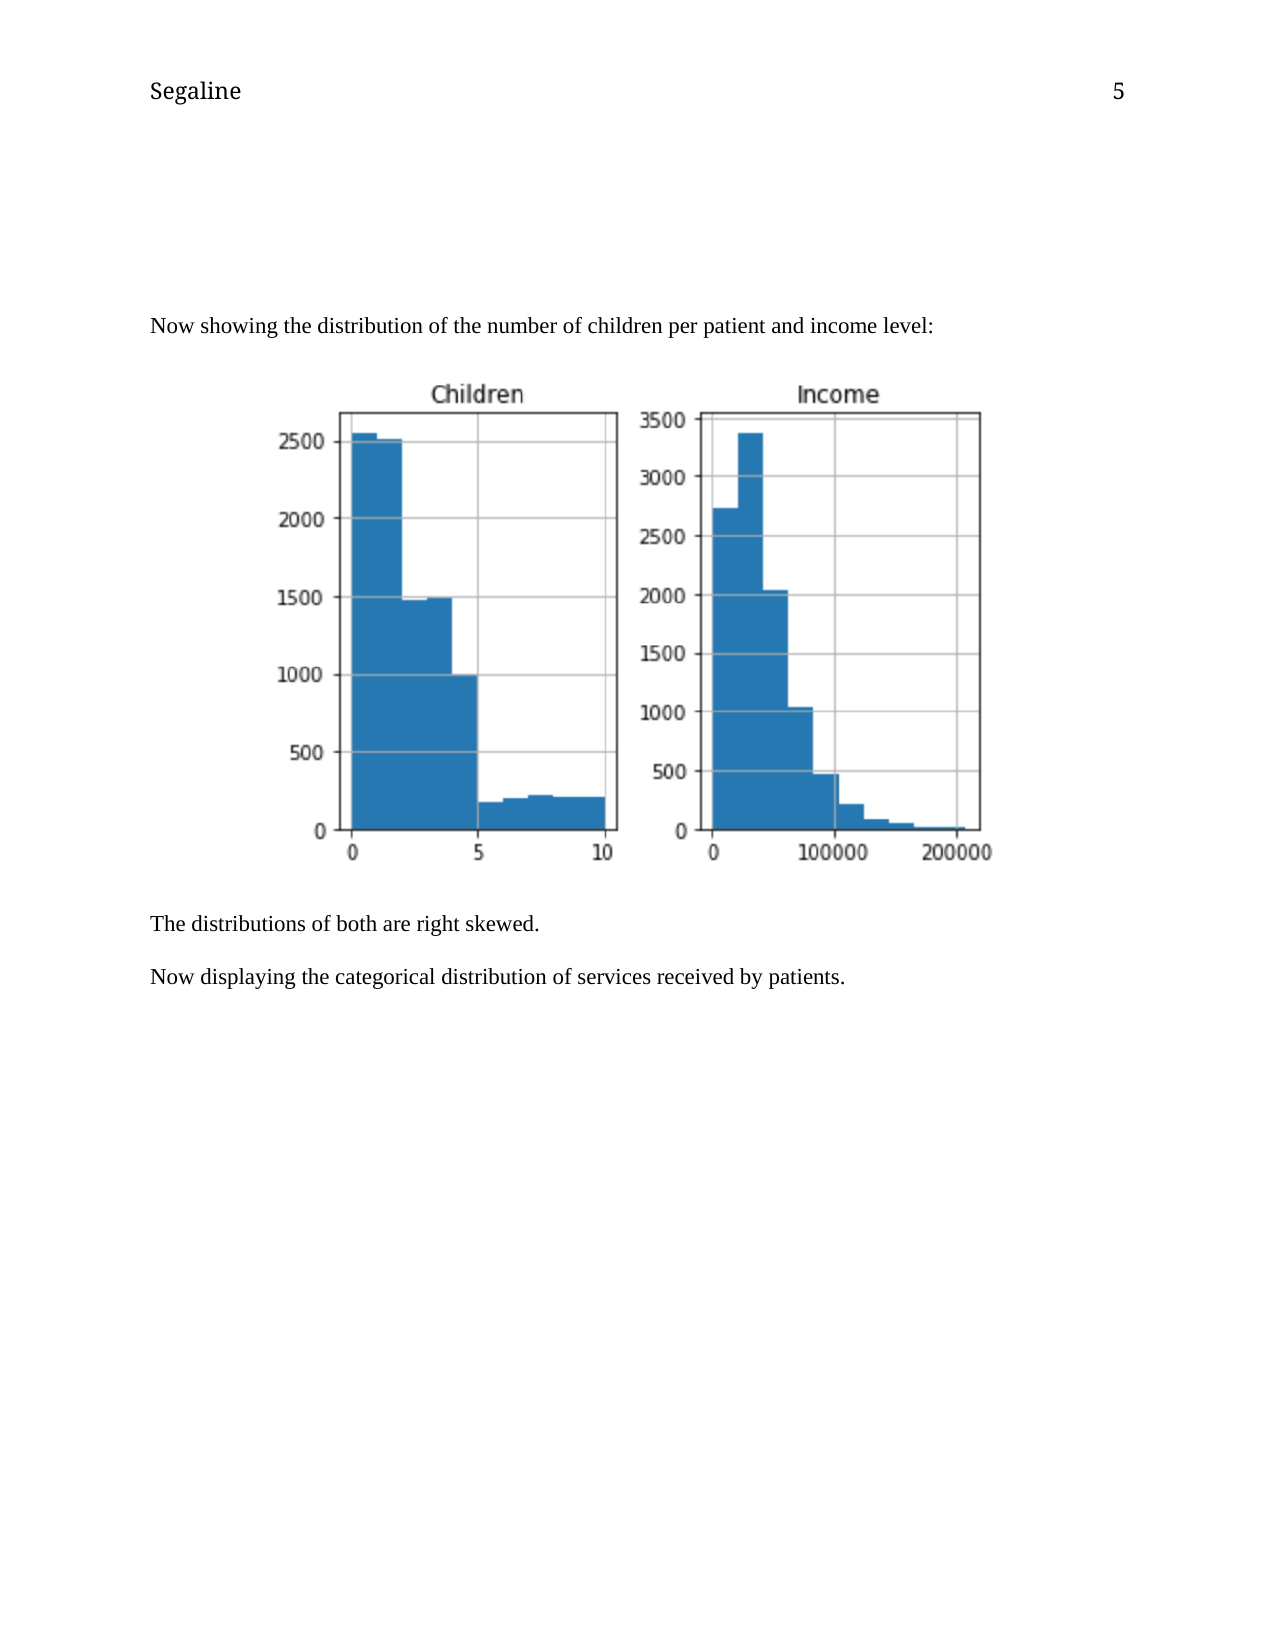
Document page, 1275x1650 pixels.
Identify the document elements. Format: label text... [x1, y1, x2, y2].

text The distributions of both are right skewed. [150, 910, 1125, 937]
picture [247, 365, 1028, 884]
text Now showing the distribution of the number of children per patient and income level: [150, 312, 1125, 339]
text Now displaying the categorical distribution of services received by patients. [150, 963, 1125, 989]
